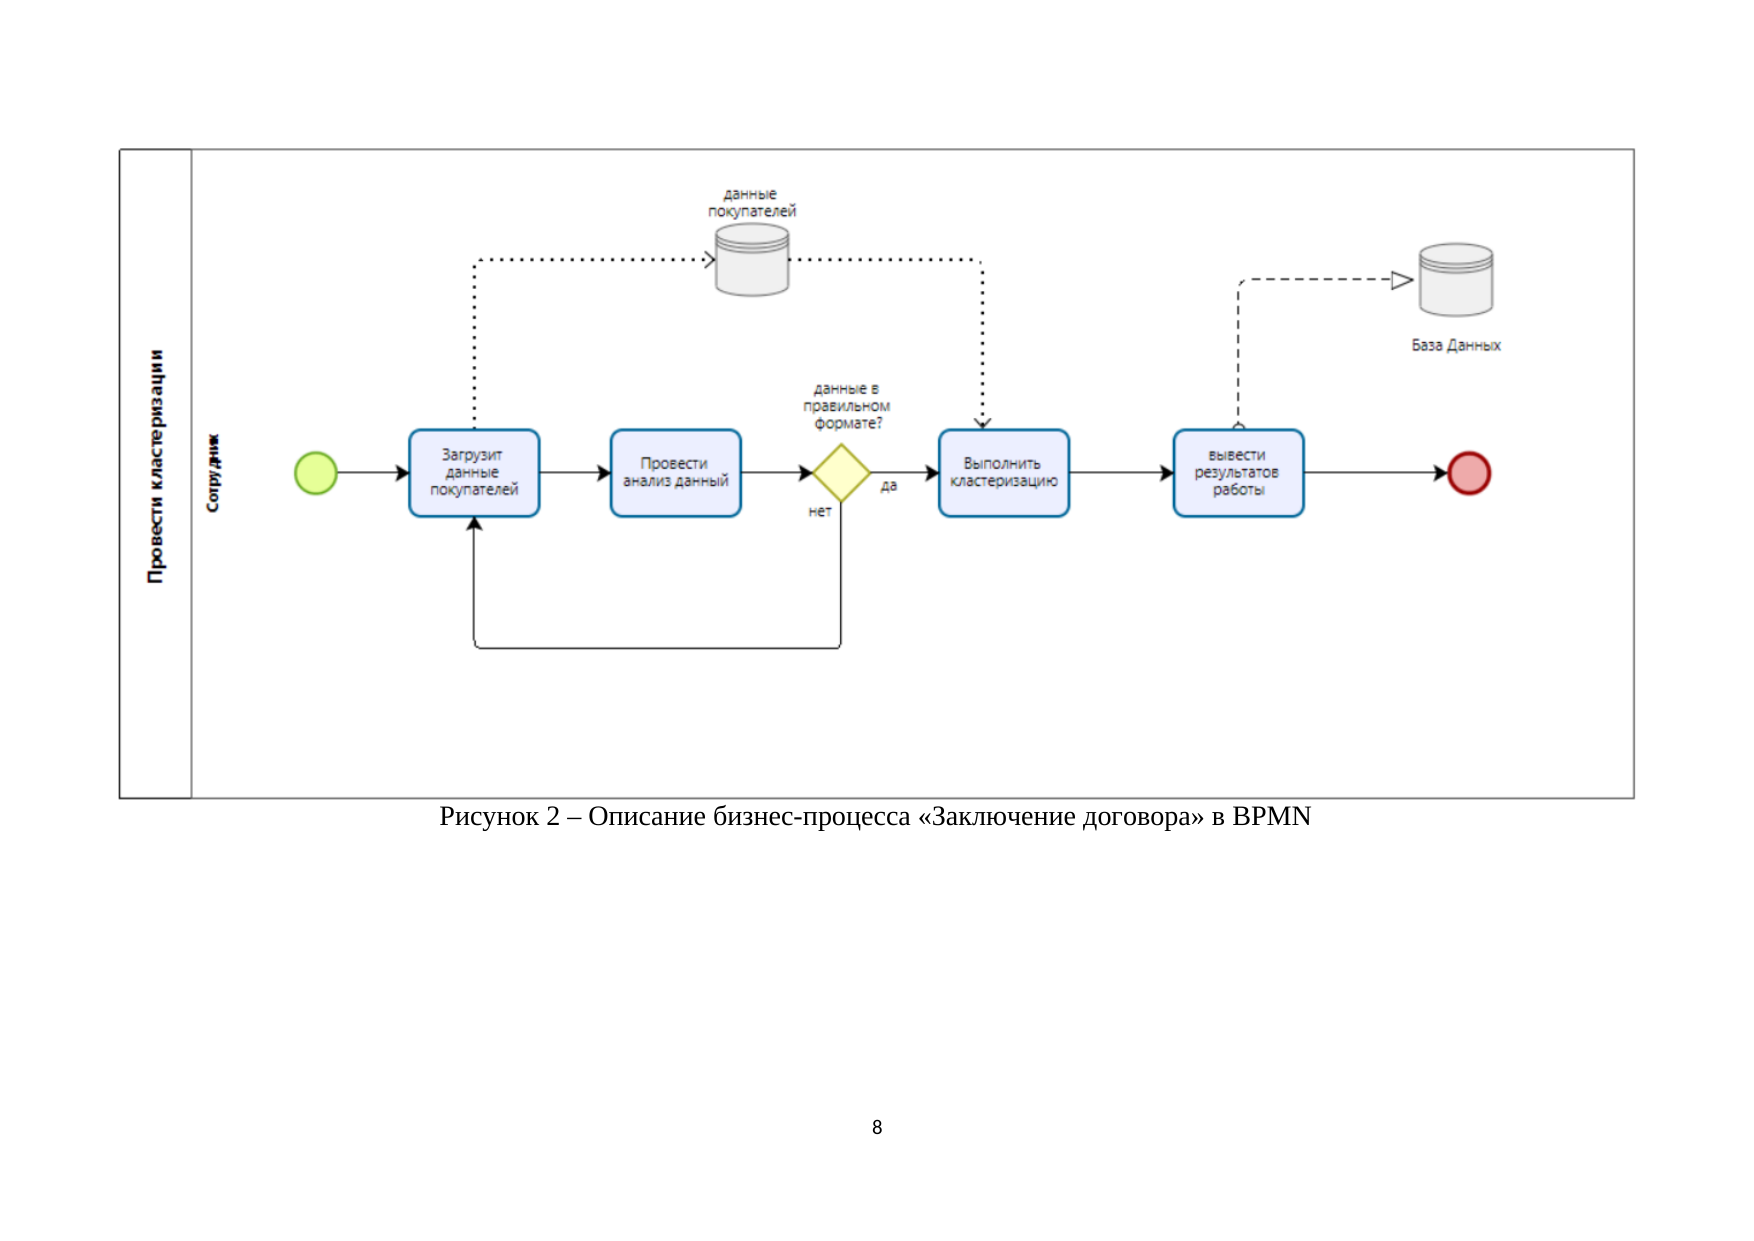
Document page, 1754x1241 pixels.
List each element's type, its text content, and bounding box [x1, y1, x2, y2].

picture [118, 147, 1636, 800]
text Рисунок 2 – Описание бизнес-процесса «Заключение договора» в BPMN [118, 800, 1634, 832]
